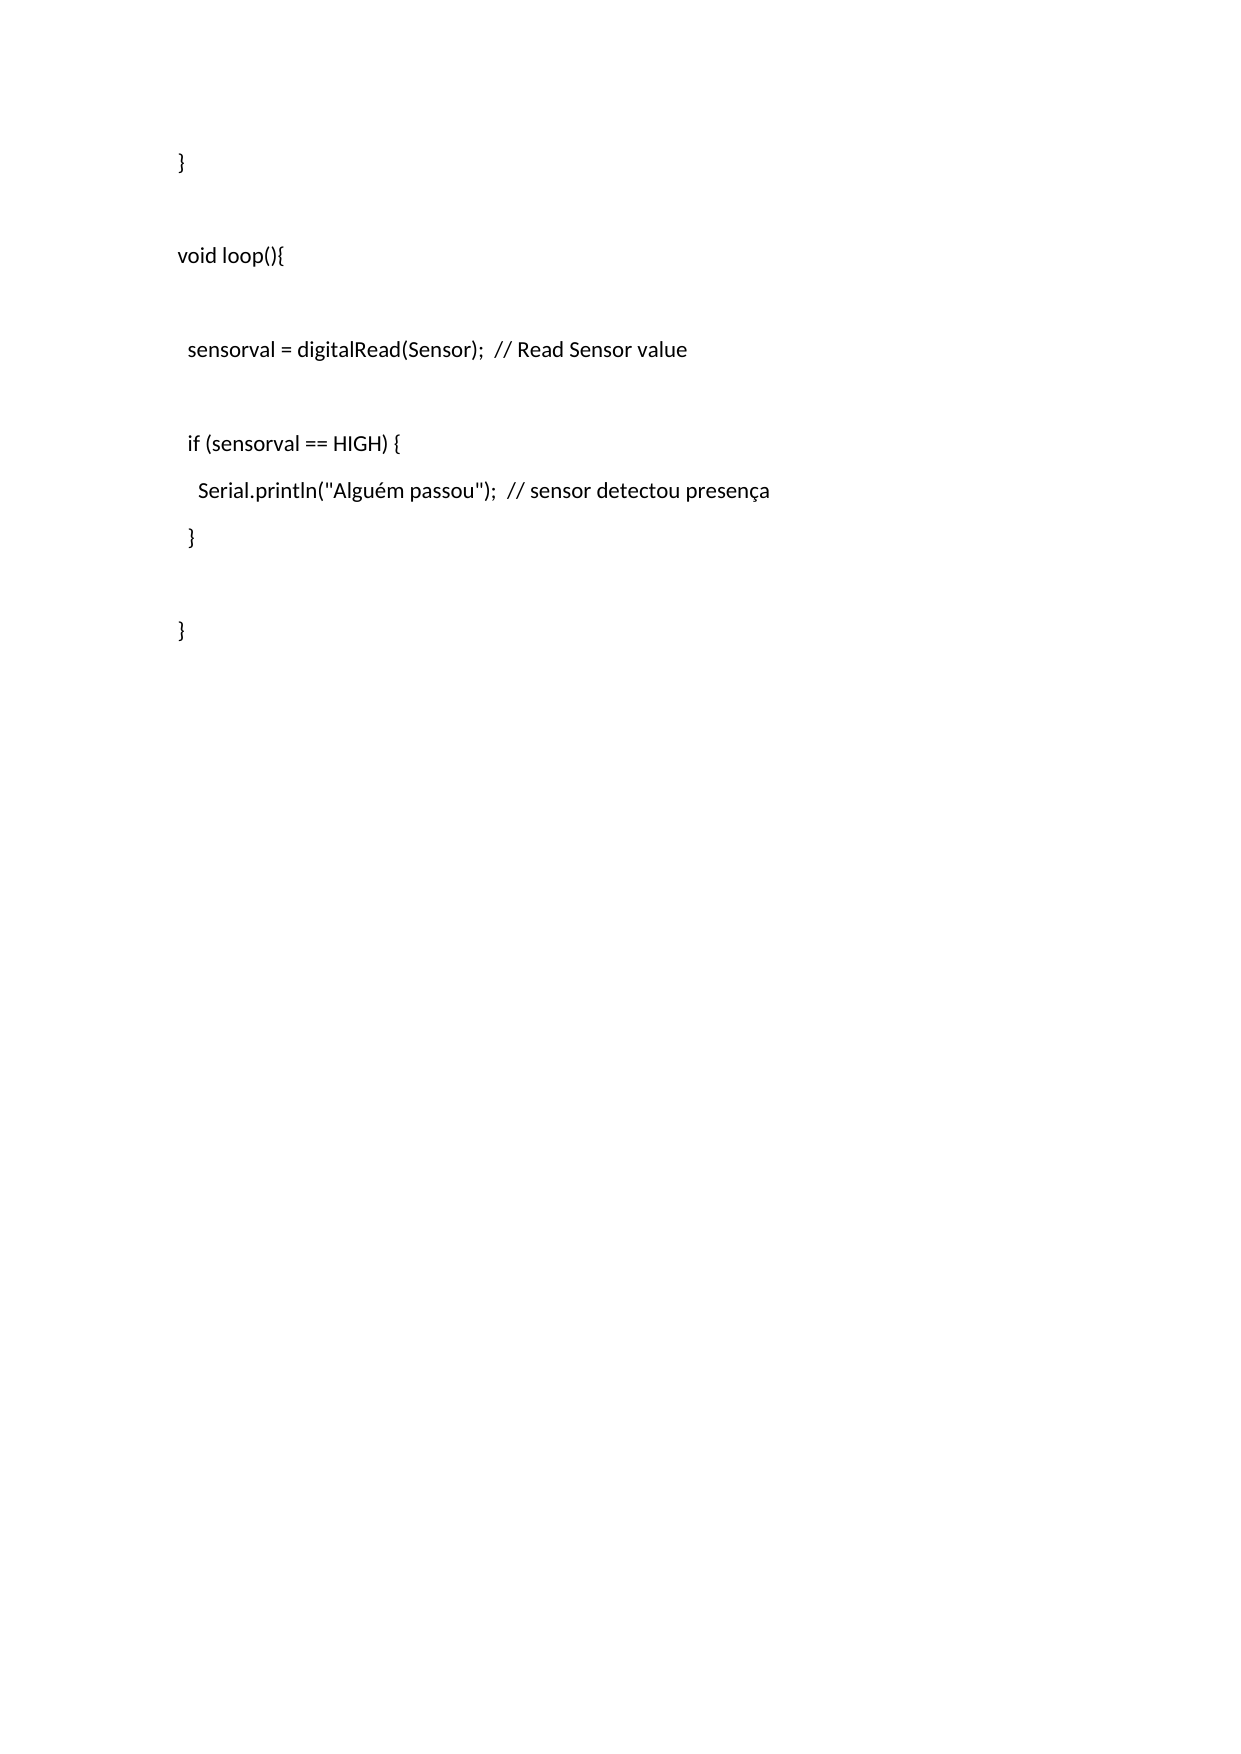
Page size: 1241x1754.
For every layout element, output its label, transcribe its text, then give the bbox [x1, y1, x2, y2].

text if (sensorval == HIGH) { [177, 429, 1063, 457]
text Serial.println("Alguém passou"); // sensor detectou presença [177, 476, 1063, 504]
text } [177, 148, 1063, 176]
text } [177, 523, 1063, 551]
text sensorval = digitalRead(Sensor); // Read Sensor value [177, 335, 1063, 363]
text } [177, 616, 1063, 644]
text void loop(){ [177, 241, 1063, 269]
